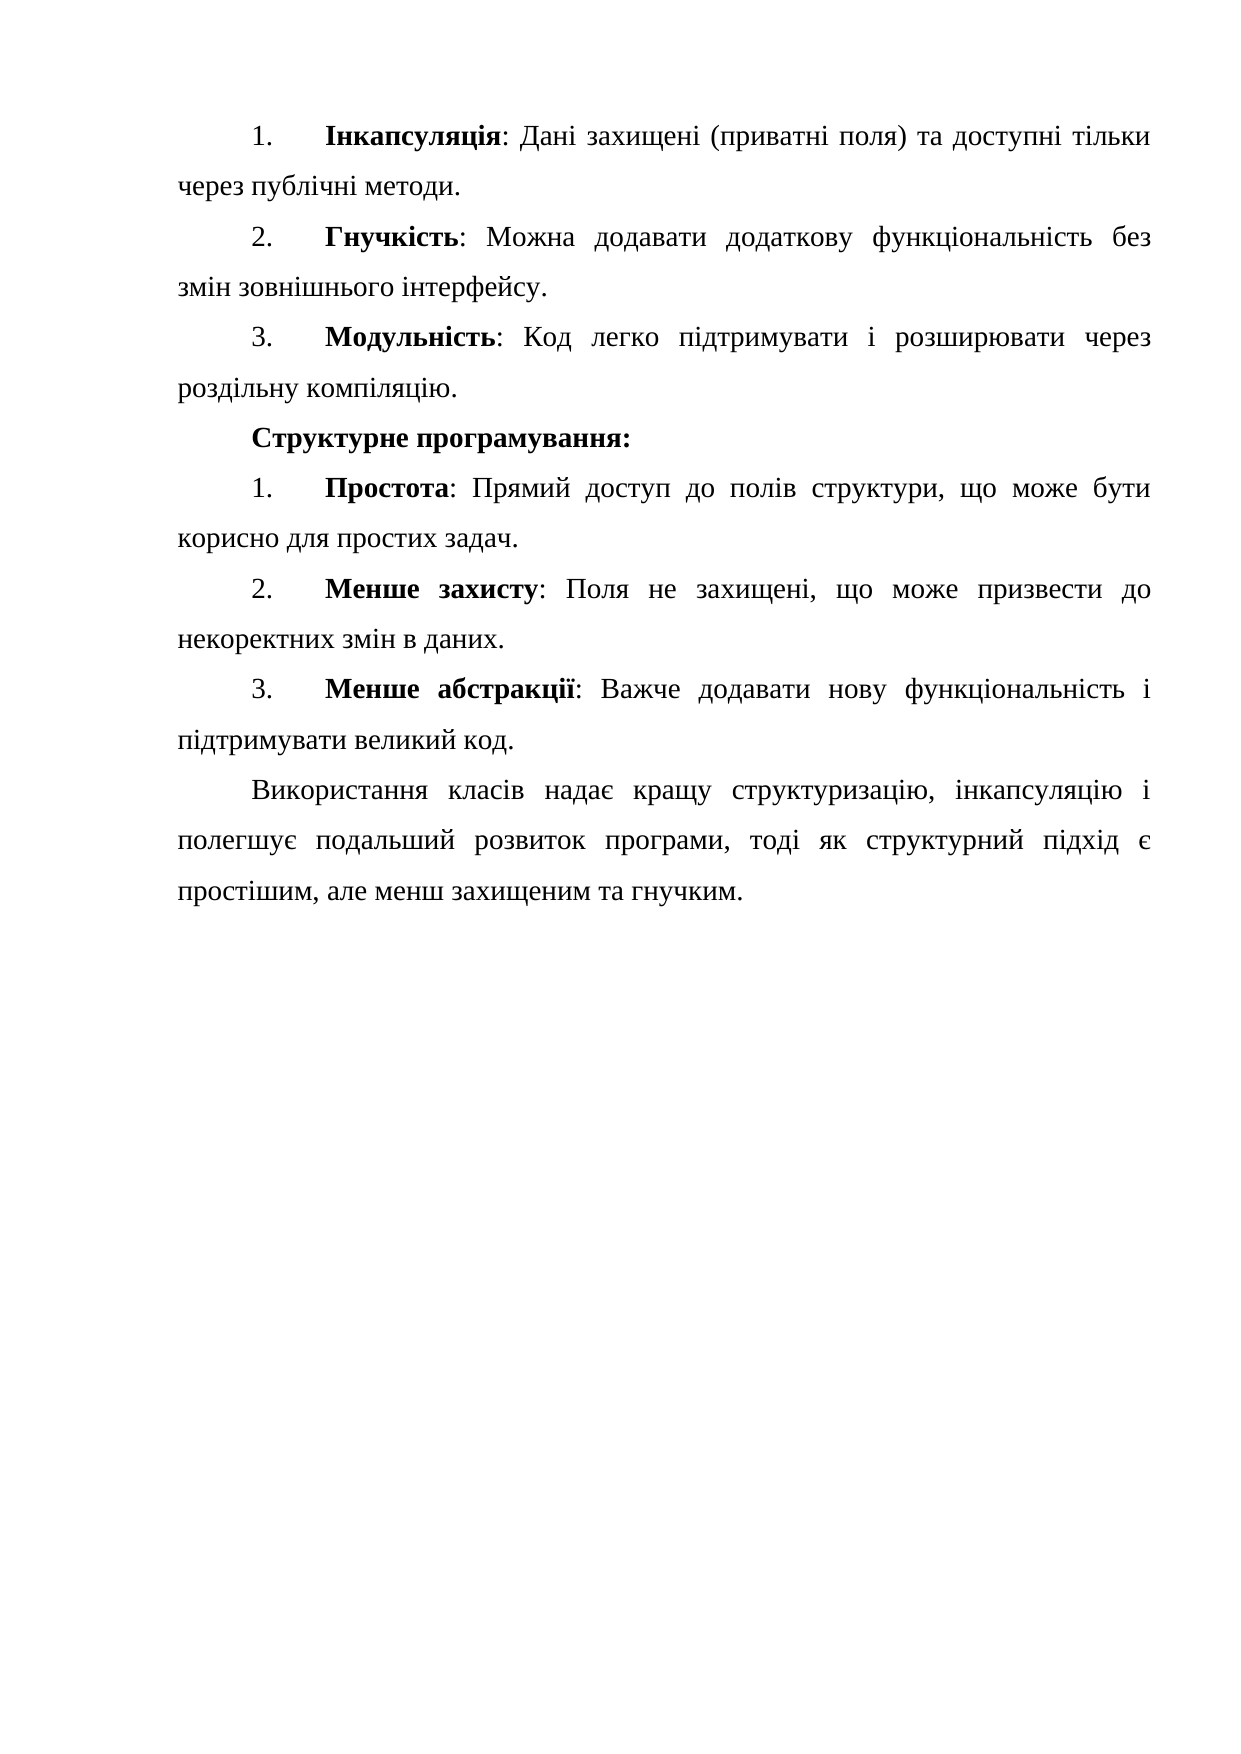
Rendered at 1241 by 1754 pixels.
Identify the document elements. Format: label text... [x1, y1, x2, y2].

list Менше захисту: Поля не захищені, що може призвести до некоректних змін в даних. [177, 571, 1152, 655]
list Менше абстракції: Важче додавати нову функціональність і підтримувати великий код. [177, 672, 1152, 755]
text Використання класів надає кращу структуризацію, інкапсуляцію і полегшує подальший розвиток програми, тоді як структурний підхід є простішим, але менш захищеним та гнучким. [177, 772, 1152, 906]
text Структурне програмування: [177, 420, 1152, 453]
list Інкапсуляція: Дані захищені (приватні поля) та доступні тільки через публічні методи. [177, 118, 1152, 202]
list Гнучкість: Можна додавати додаткову функціональність без змін зовнішнього інтерфейсу. [177, 219, 1152, 303]
list Простота: Прямий доступ до полів структури, що може бути корисно для простих задач. [177, 470, 1152, 554]
list Модульність: Код легко підтримувати і розширювати через роздільну компіляцію. [177, 319, 1152, 403]
